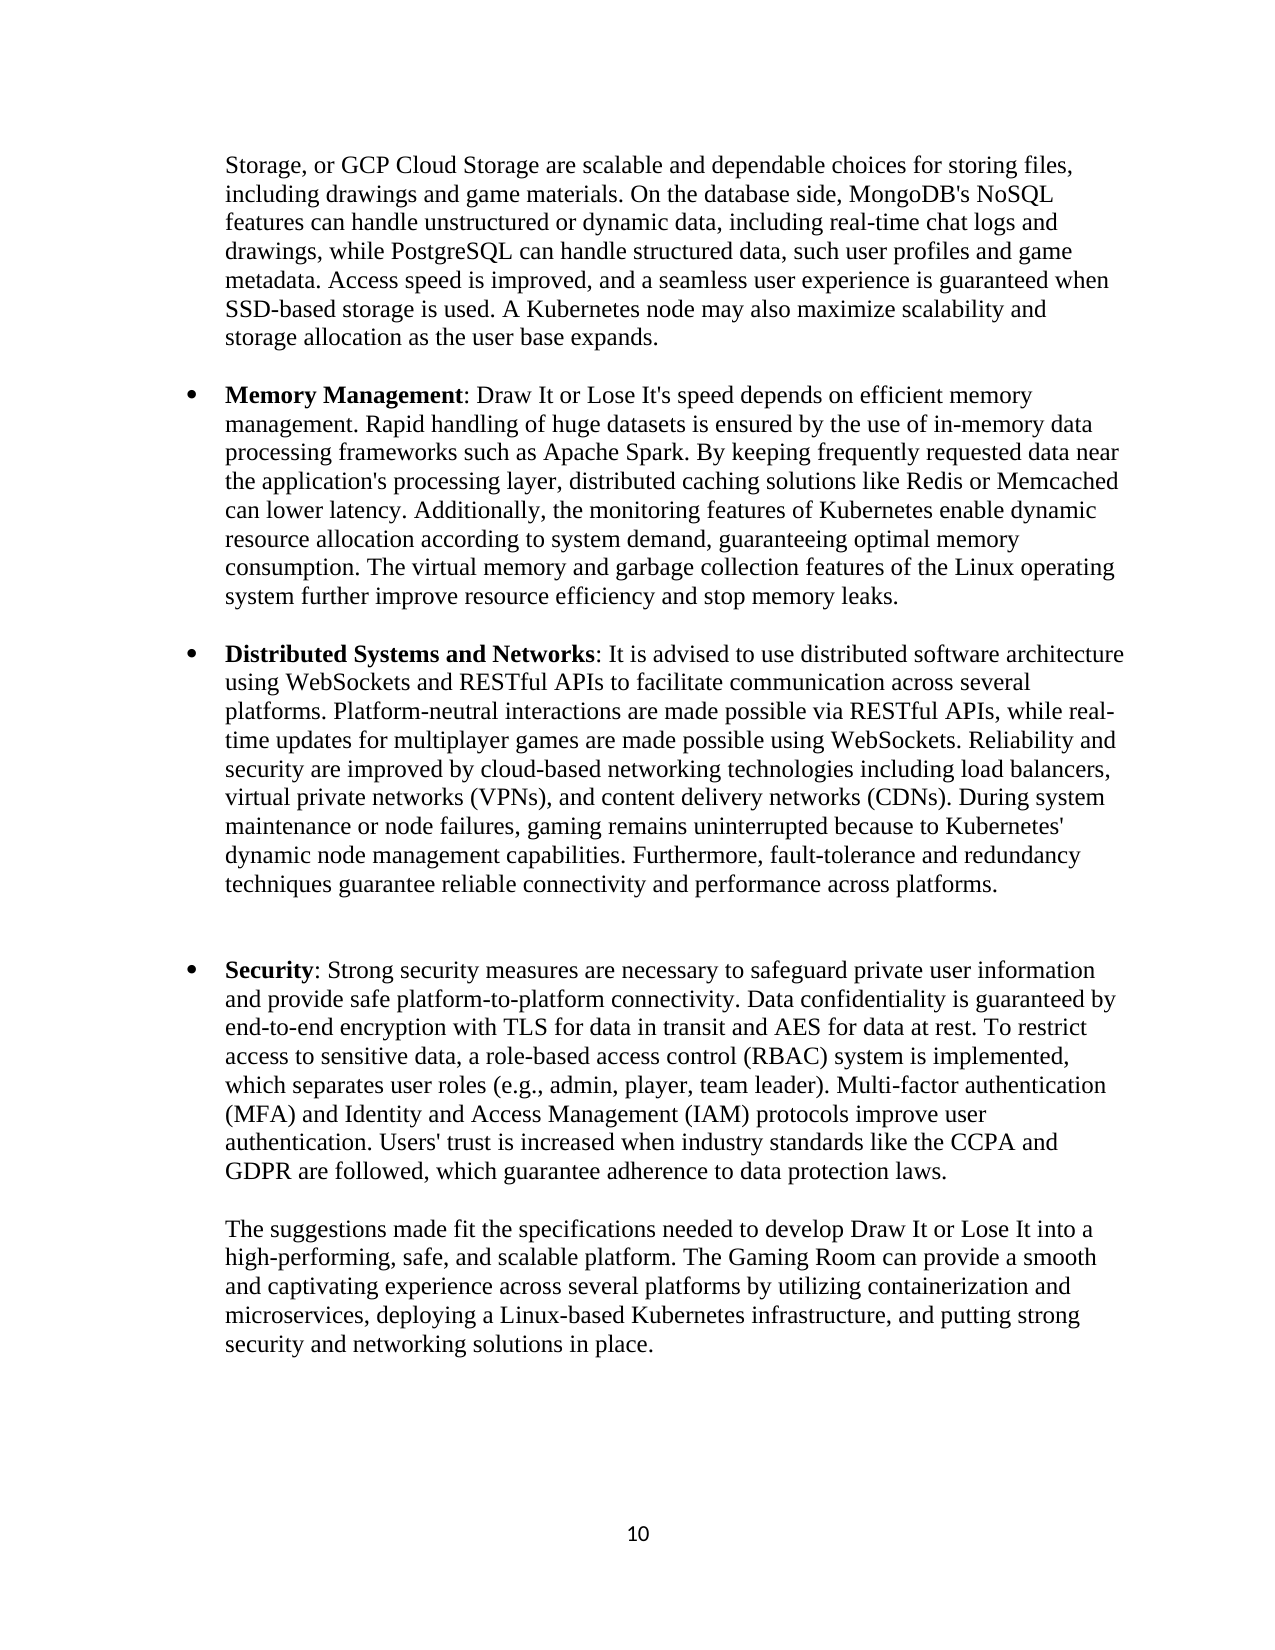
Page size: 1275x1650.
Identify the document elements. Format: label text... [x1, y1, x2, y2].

list Distributed Systems and Networks: It is advised to use distributed software architecture using WebSockets and RESTful APIs to facilitate communication across several platforms. Platform-neutral interactions are made possible via RESTful APIs, while real-time updates for multiplayer games are made possible using WebSockets. Reliability and security are improved by cloud-based networking technologies including load balancers, virtual private networks (VPNs), and content delivery networks (CDNs). During system maintenance or node failures, gaming remains uninterrupted because to Kubernetes' dynamic node management capabilities. Furthermore, fault-tolerance and redundancy techniques guarantee reliable connectivity and performance across platforms. [187, 639, 1125, 897]
list Memory Management: Draw It or Lose It's speed depends on efficient memory management. Rapid handling of huge datasets is ensured by the use of in-memory data processing frameworks such as Apache Spark. By keeping frequently requested data near the application's processing layer, distributed caching solutions like Redis or Memcached can lower latency. Additionally, the monitoring features of Kubernetes enable dynamic resource allocation according to system demand, guaranteeing optimal memory consumption. The virtual memory and garbage collection features of the Linux operating system further improve resource efficiency and stop memory leaks. [187, 380, 1125, 610]
list The suggestions made fit the specifications needed to develop Draw It or Lose It into a high-performing, safe, and scalable platform. The Gaming Room can provide a smooth and captivating experience across several platforms by utilizing containerization and microservices, deploying a Linux-based Kubernetes infrastructure, and putting strong security and networking solutions in place. [225, 1214, 1125, 1357]
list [187, 150, 1125, 351]
list Security: Strong security measures are necessary to safeguard private user information and provide safe platform-to-platform connectivity. Data confidentiality is guaranteed by end-to-end encryption with TLS for data in transit and AES for data at rest. To restrict access to sensitive data, a role-based access control (RBAC) system is implemented, which separates user roles (e.g., admin, player, team leader). Multi-factor authentication (MFA) and Identity and Access Management (IAM) protocols improve user authentication. Users' trust is increased when industry standards like the CCPA and GDPR are followed, which guarantee adherence to data protection laws. [187, 955, 1125, 1185]
